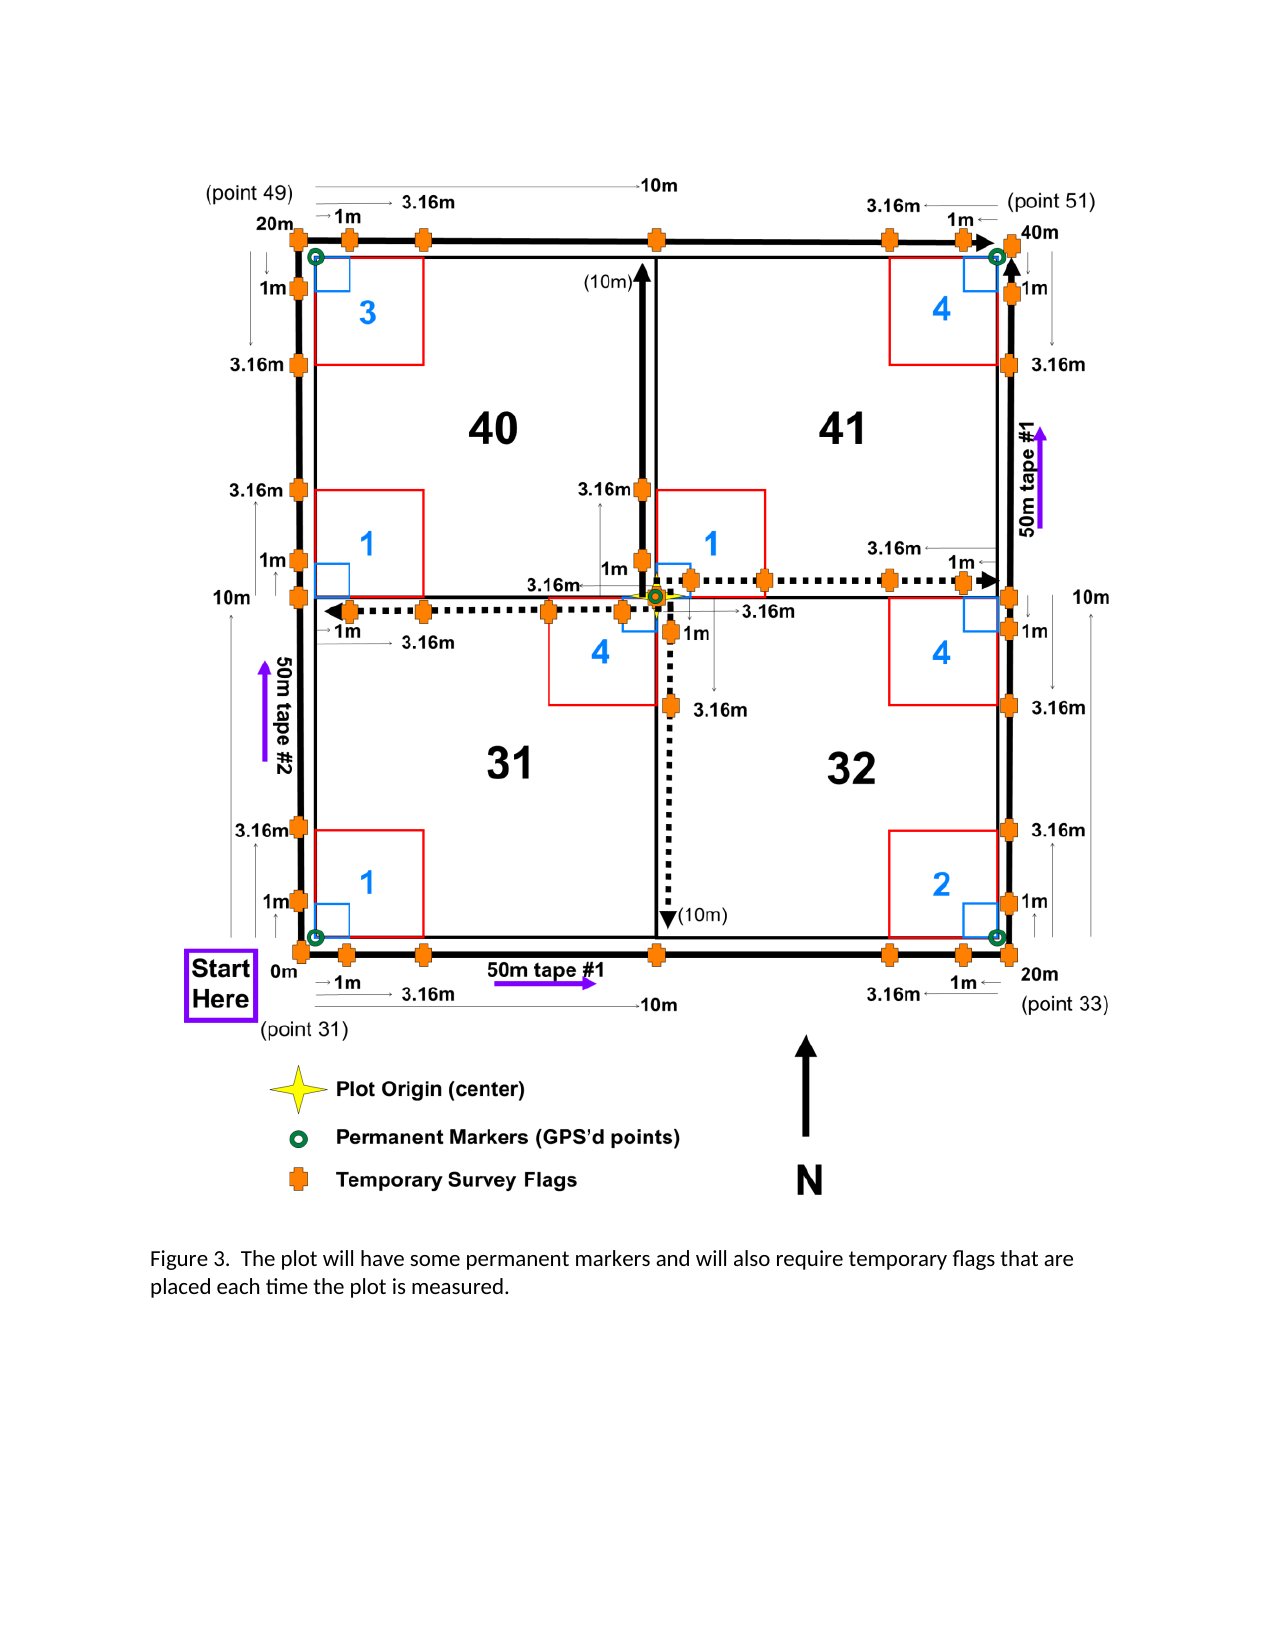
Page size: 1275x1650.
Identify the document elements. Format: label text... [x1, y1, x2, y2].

text Figure 3. The plot will have some permanent markers and will also require temporary flags that are placed each time the plot is measured. [150, 1244, 1125, 1300]
